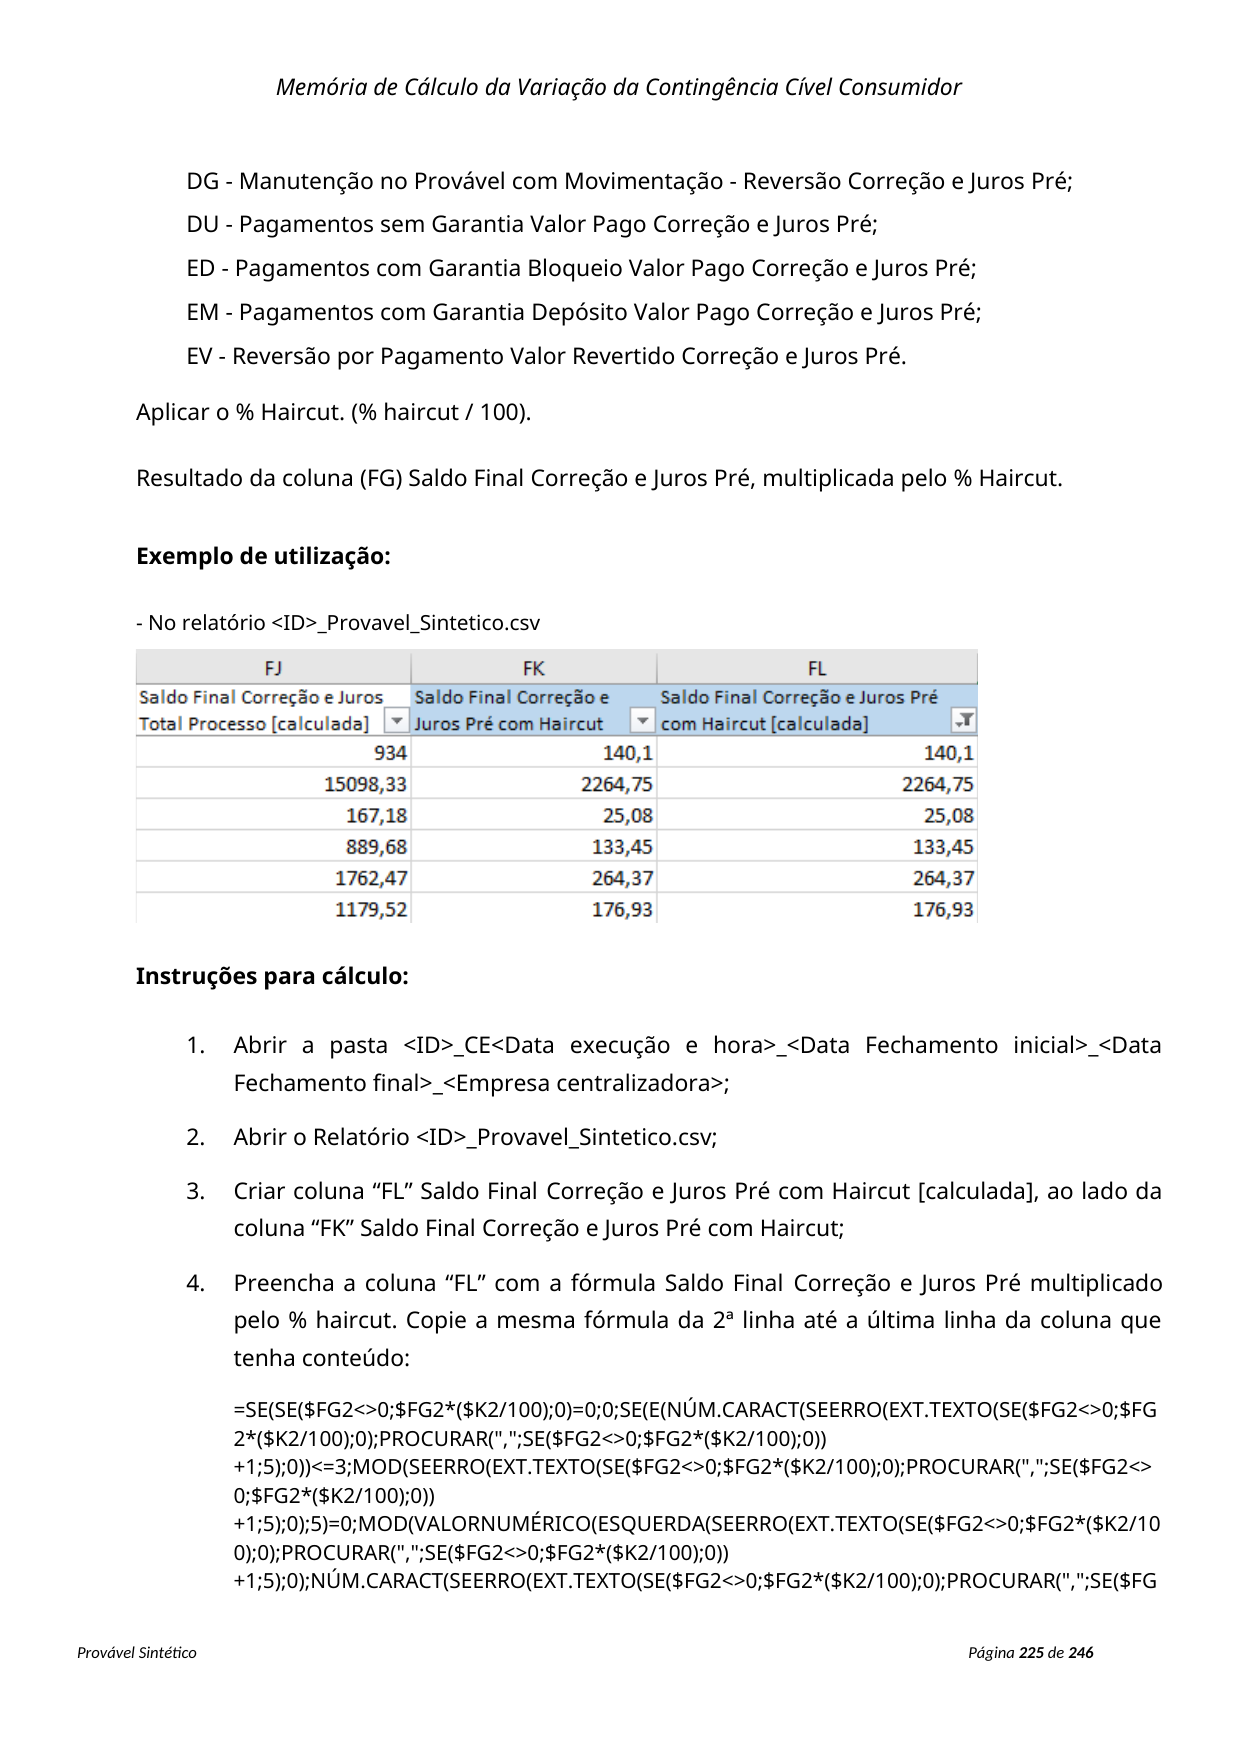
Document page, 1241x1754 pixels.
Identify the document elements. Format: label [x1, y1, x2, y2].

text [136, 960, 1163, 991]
picture [135, 649, 978, 923]
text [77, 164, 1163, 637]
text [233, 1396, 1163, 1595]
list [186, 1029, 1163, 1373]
